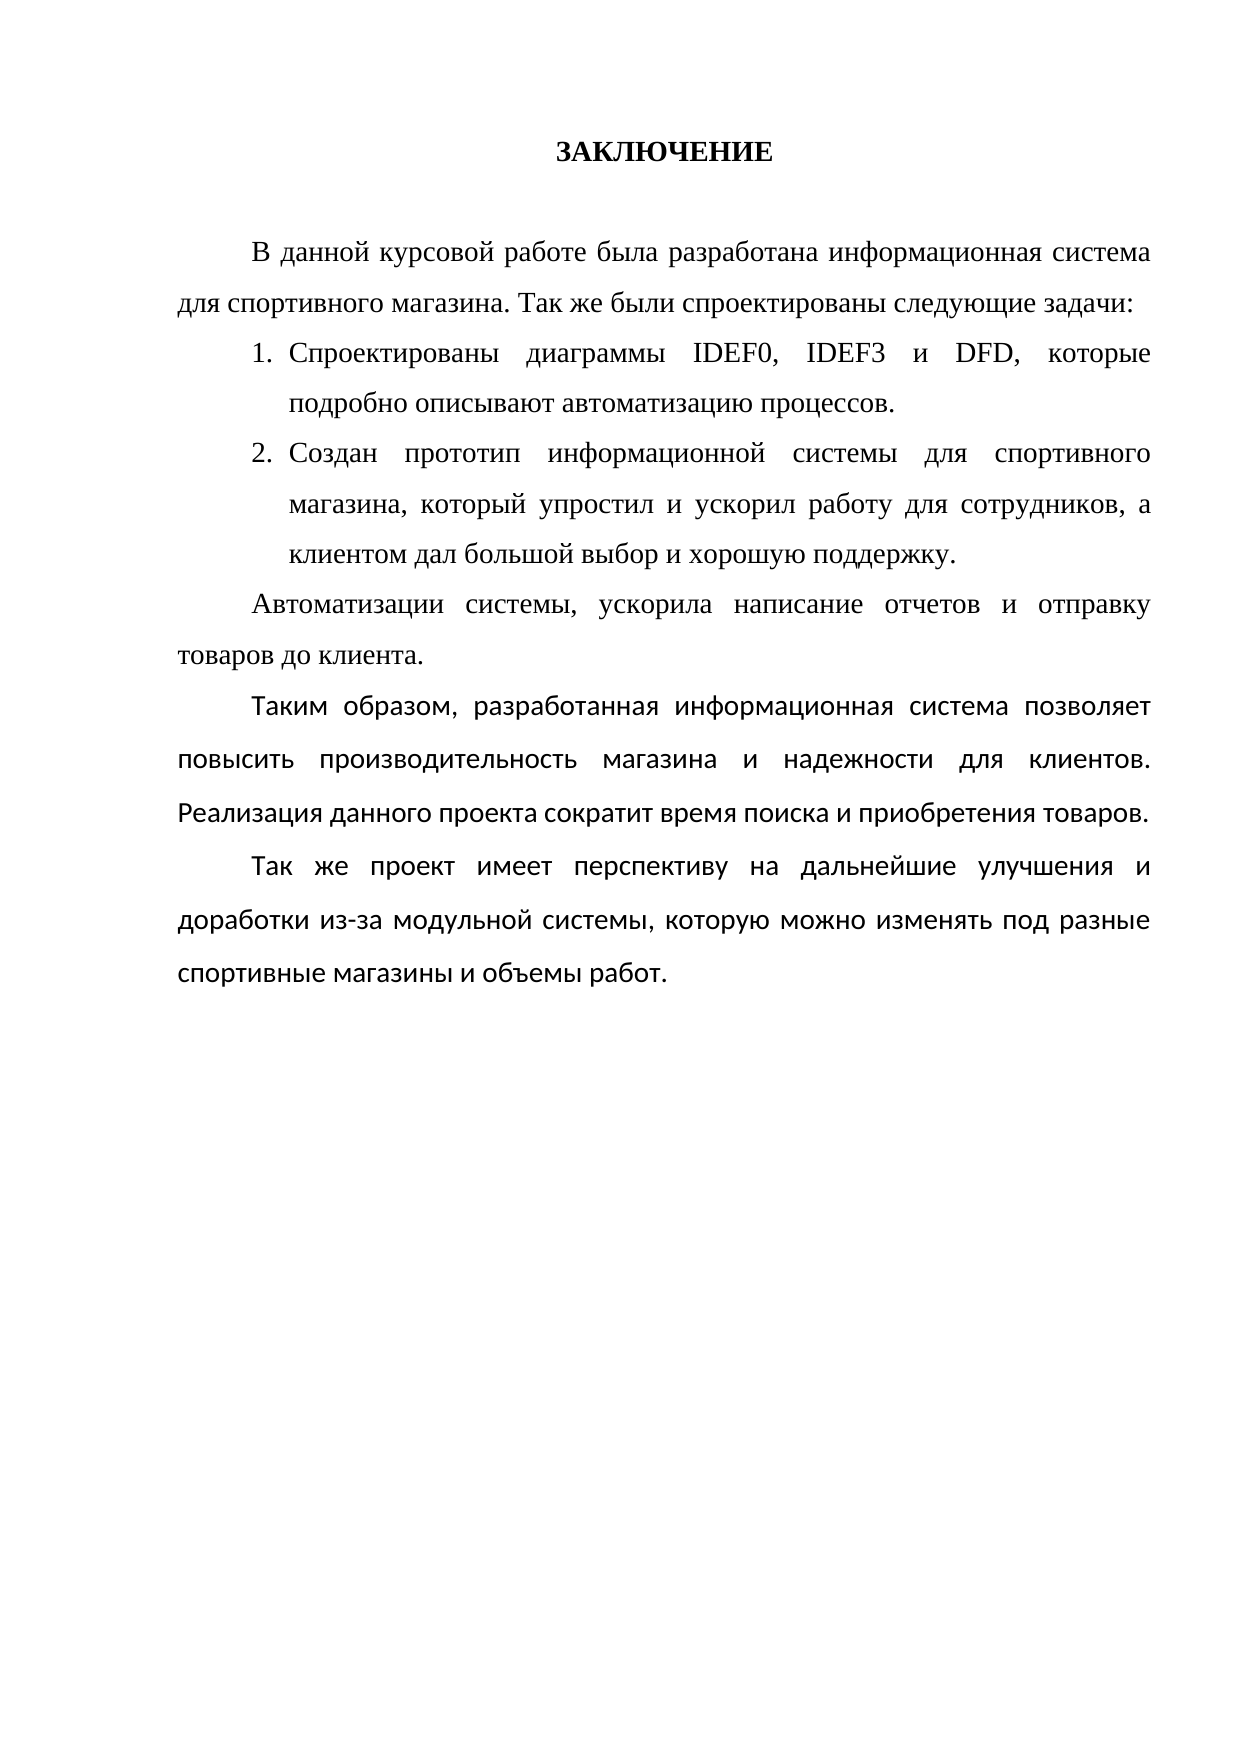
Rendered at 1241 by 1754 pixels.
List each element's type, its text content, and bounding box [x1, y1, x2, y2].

text Так же проект имеет перспективу на дальнейшие улучшения и доработки из-за модульной системы, которую можно изменять под разные спортивные магазины и объемы работ. [177, 847, 1152, 990]
subtitle ЗАКЛЮЧЕНИЕ [177, 134, 1152, 167]
list Создан прототип информационной системы для спортивного магазина, который упростил и ускорил работу для сотрудников, а клиентом дал большой выбор и хорошую поддержку. [251, 436, 1152, 570]
text Автоматизации системы, ускорила написание отчетов и отправку товаров до клиента. [177, 587, 1152, 670]
list Спроектированы диаграммы IDEF0, IDEF3 и DFD, которые подробно описывают автоматизацию процессов. [251, 335, 1152, 419]
text Таким образом, разработанная информационная система позволяет повысить производительность магазина и надежности для клиентов. Реализация данного проекта сократит время поиска и приобретения товаров. [177, 687, 1152, 830]
text В данной курсовой работе была разработана информационная система для спортивного магазина. Так же были спроектированы следующие задачи: [177, 234, 1152, 318]
